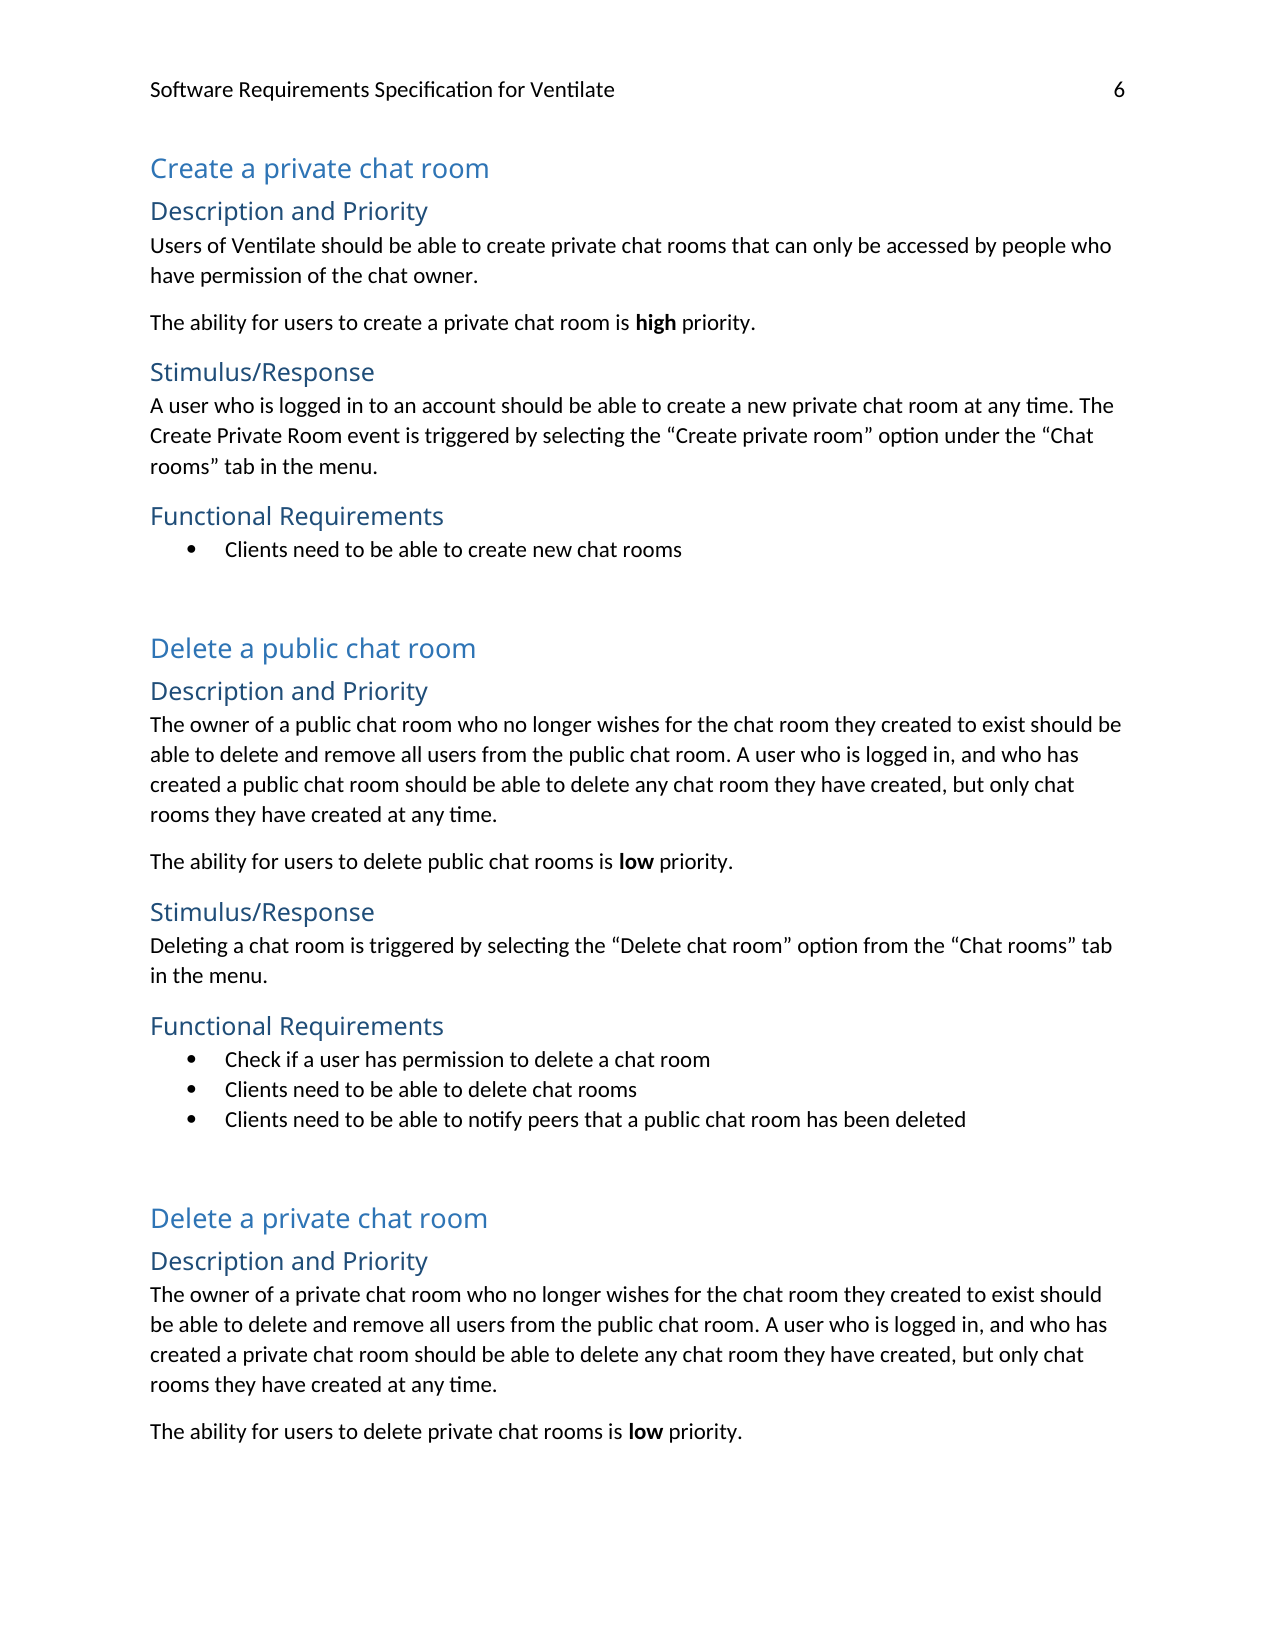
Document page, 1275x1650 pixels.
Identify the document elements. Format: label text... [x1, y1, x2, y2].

text The ability for users to delete private chat rooms is low priority. [150, 1417, 1125, 1445]
list Clients need to be able to delete chat rooms [187, 1075, 1125, 1103]
subtitle Description and Priority [150, 194, 1125, 228]
text The ability for users to delete public chat rooms is low priority. [150, 847, 1125, 876]
subtitle Stimulus/Response [150, 894, 1125, 928]
subtitle Create a private chat room [150, 150, 1125, 187]
text The ability for users to create a private chat room is high priority. [150, 308, 1125, 336]
list Clients need to be able to create new chat rooms [187, 536, 1125, 563]
subtitle Functional Requirements [150, 499, 1125, 533]
subtitle Functional Requirements [150, 1008, 1125, 1042]
subtitle Stimulus/Response [150, 355, 1125, 389]
list Check if a user has permission to delete a chat room [187, 1045, 1125, 1073]
text The owner of a public chat room who no longer wishes for the chat room they created to exist should be able to delete and remove all users from the public chat room. A user who is logged in, and who has created a public chat room should be able to delete any chat room they have created, but only chat rooms they have created at any time. [150, 710, 1125, 829]
text Users of Ventilate should be able to create private chat rooms that can only be accessed by people who have permission of the chat owner. [150, 231, 1125, 289]
subtitle Delete a public chat room [150, 629, 1125, 666]
subtitle Description and Priority [150, 673, 1125, 707]
text A user who is logged in to an account should be able to create a new private chat room at any time. The Create Private Room event is triggered by selecting the “Create private room” option under the “Chat rooms” tab in the menu. [150, 391, 1125, 480]
text The owner of a private chat room who no longer wishes for the chat room they created to exist should be able to delete and remove all users from the public chat room. A user who is logged in, and who has created a private chat room should be able to delete any chat room they have created, but only chat rooms they have created at any time. [150, 1280, 1125, 1398]
subtitle Delete a private chat room [150, 1199, 1125, 1236]
text Deleting a chat room is triggered by selecting the “Delete chat room” option from the “Chat rooms” tab in the menu. [150, 931, 1125, 989]
subtitle Description and Priority [150, 1243, 1125, 1277]
list Clients need to be able to notify peers that a public chat room has been deleted [187, 1105, 1125, 1133]
